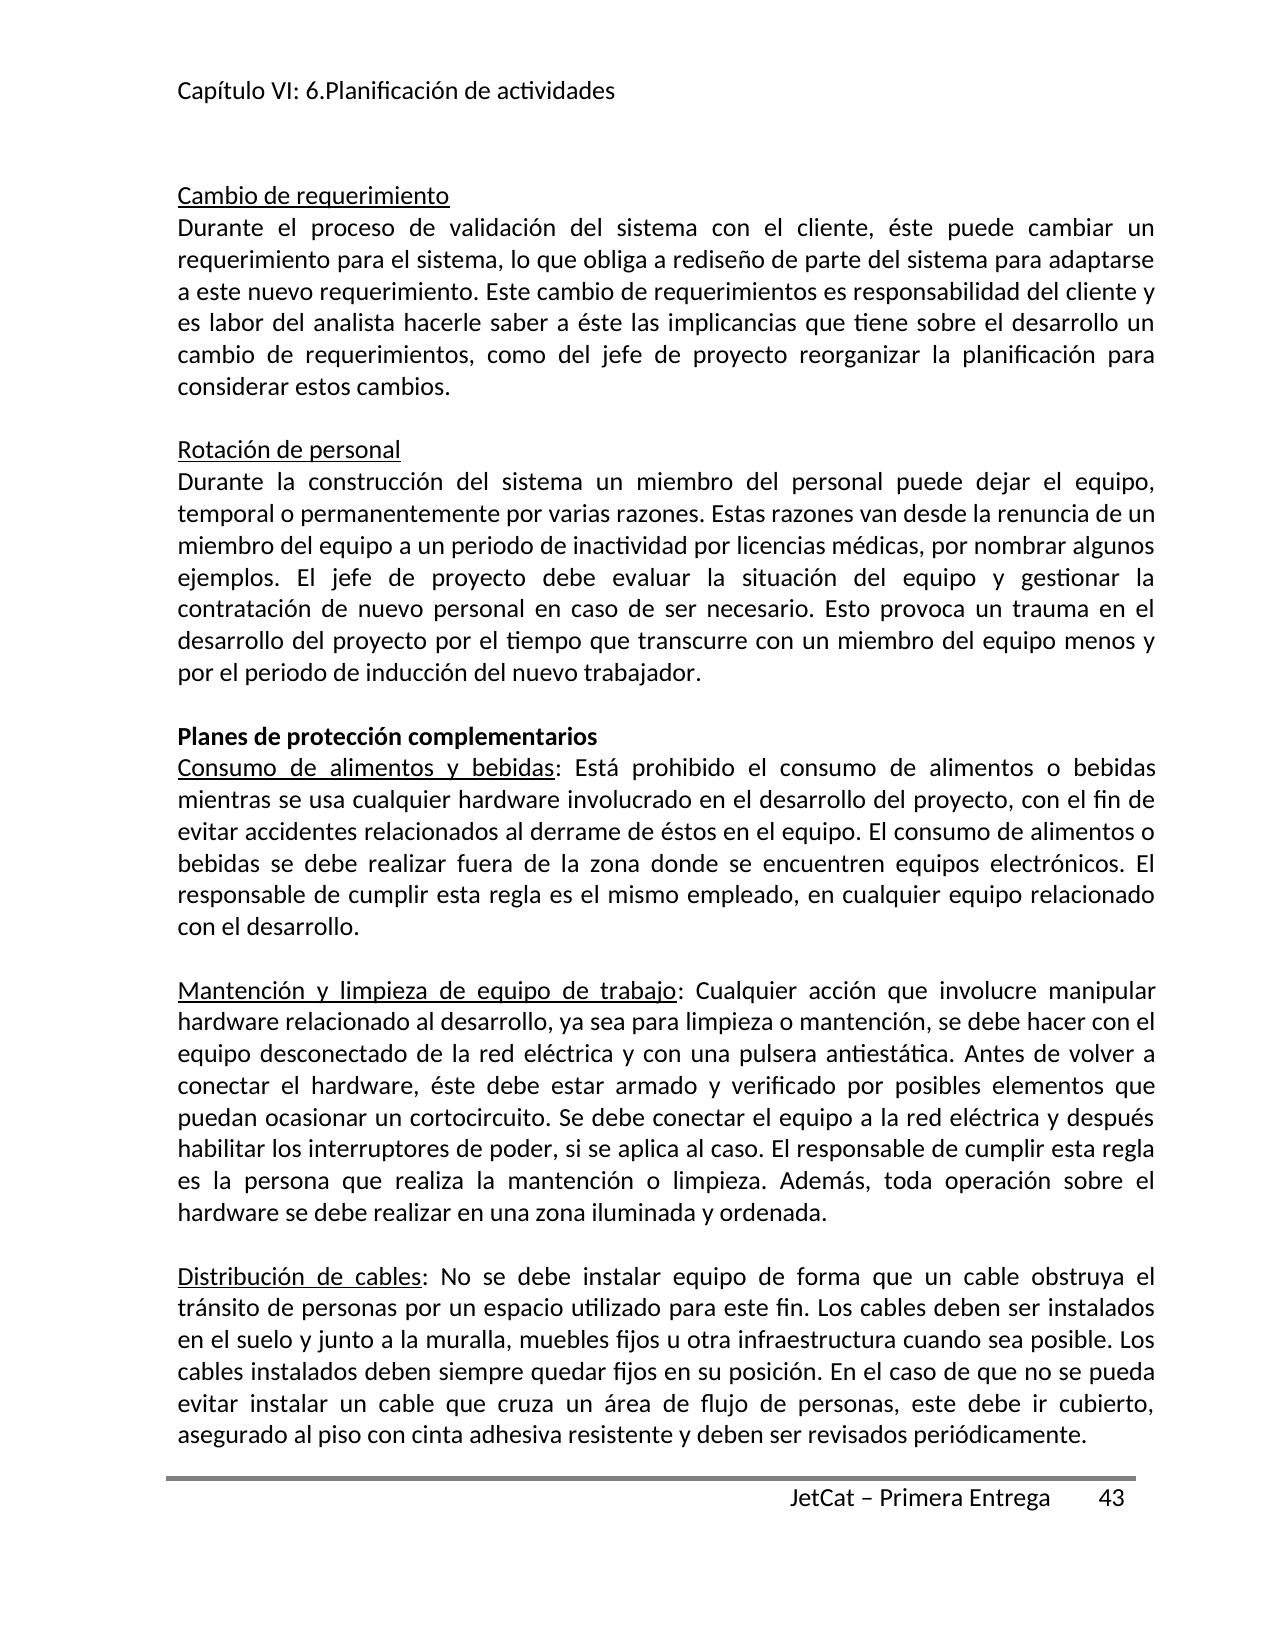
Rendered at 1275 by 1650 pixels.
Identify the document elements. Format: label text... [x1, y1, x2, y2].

text Consumo de alimentos y bebidas: Está prohibido el consumo de alimentos o bebidas mientras se usa cualquier hardware involucrado en el desarrollo del proyecto, con el fin de evitar accidentes relacionados al derrame de éstos en el equipo. El consumo de alimentos o bebidas se debe realizar fuera de la zona donde se encuentren equipos electrónicos. El responsable de cumplir esta regla es el mismo empleado, en cualquier equipo relacionado con el desarrollo. [177, 751, 1157, 942]
text Cambio de requerimiento [177, 179, 1157, 211]
text Planes de protección complementarios [177, 719, 1157, 751]
text Durante el proceso de validación del sistema con el cliente, éste puede cambiar un requerimiento para el sistema, lo que obliga a rediseño de parte del sistema para adaptarse a este nuevo requerimiento. Este cambio de requerimientos es responsabilidad del cliente y es labor del analista hacerle saber a éste las implicancias que tiene sobre el desarrollo un cambio de requerimientos, como del jefe de proyecto reorganizar la planificación para considerar estos cambios. [177, 211, 1157, 402]
text Rotación de personal [177, 434, 1157, 465]
